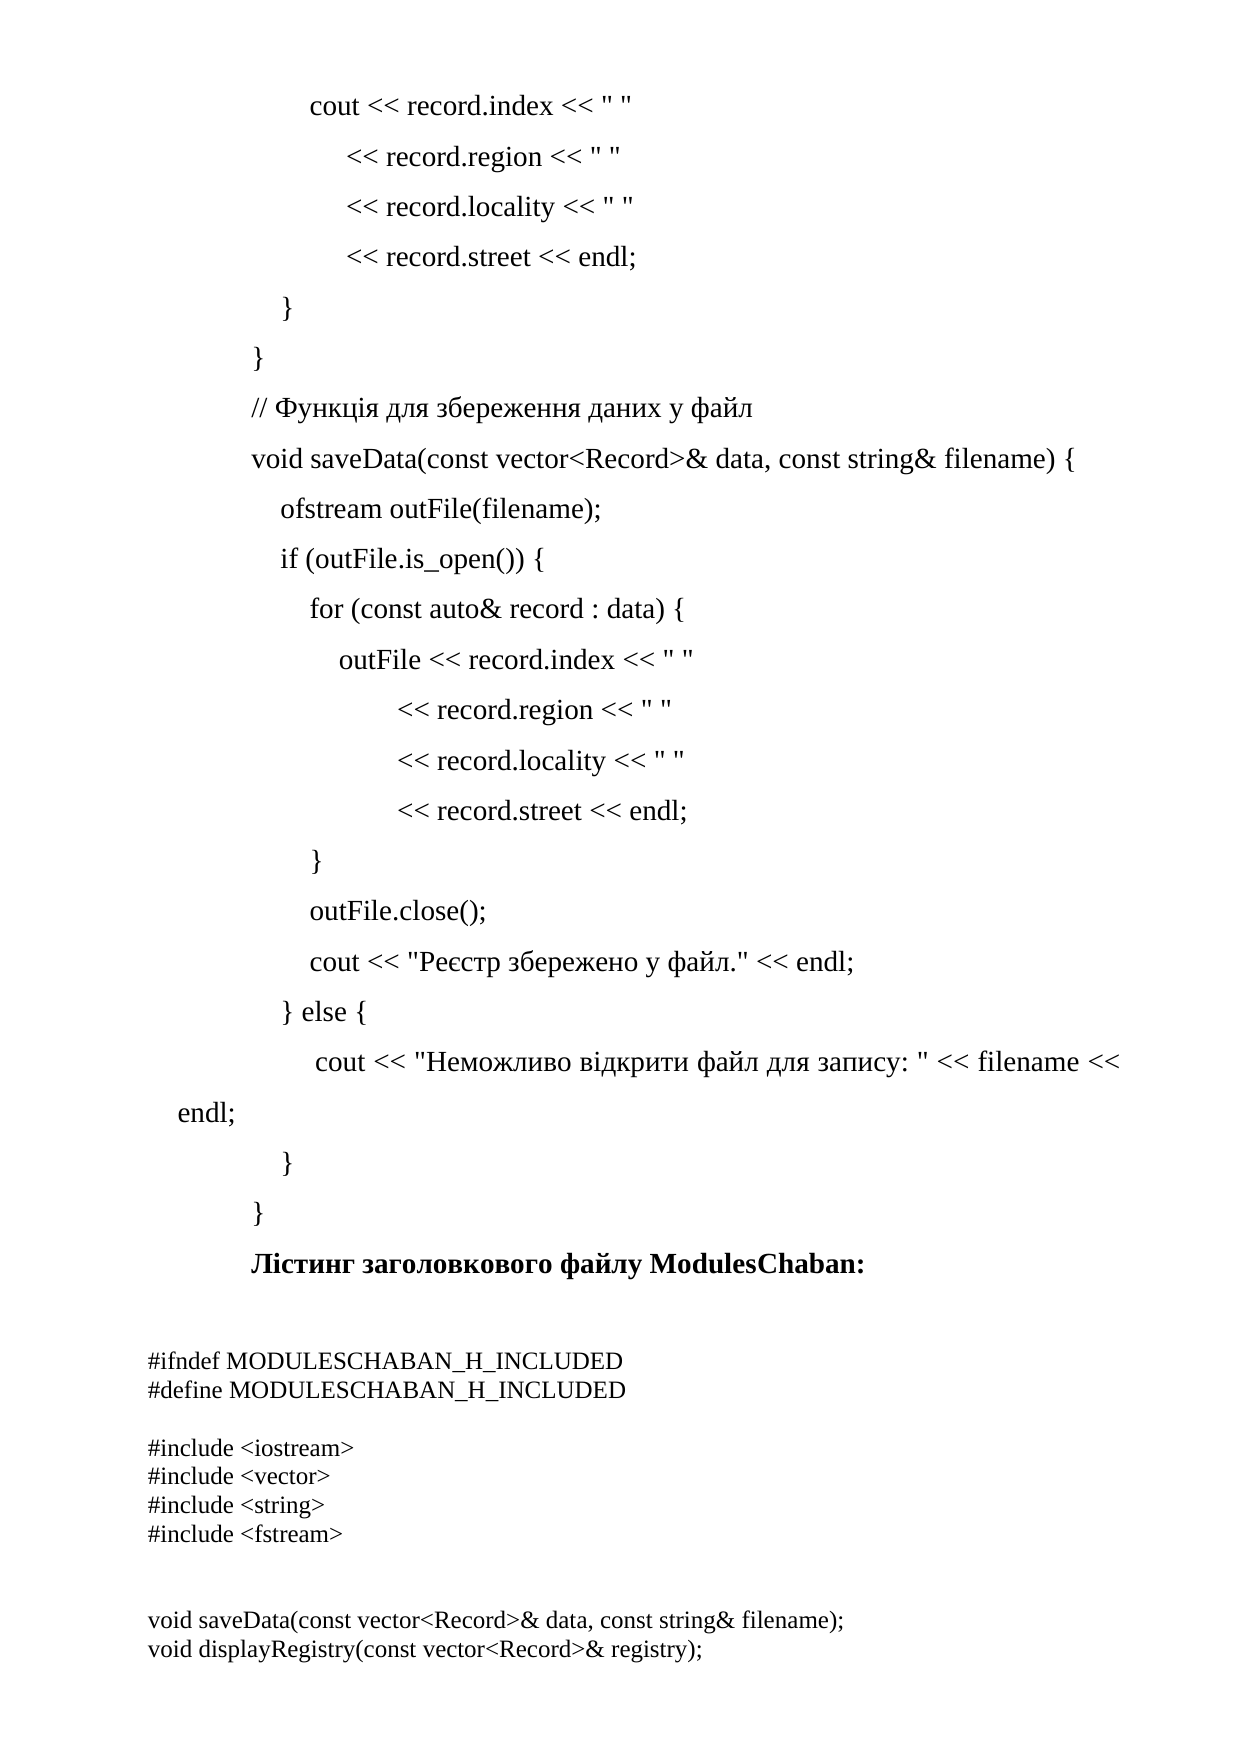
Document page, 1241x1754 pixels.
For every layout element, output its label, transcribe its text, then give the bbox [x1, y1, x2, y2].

text #define MODULESCHABAN_H_INCLUDED [148, 1375, 1152, 1404]
text #include <iostream> [148, 1433, 1152, 1461]
text << record.region << " " [177, 139, 1122, 172]
text } [177, 1195, 1122, 1229]
text Лістинг заголовкового файлу ModulesChaban: [177, 1246, 1122, 1279]
text } [177, 843, 1122, 877]
text #include <string> [148, 1490, 1152, 1519]
text << record.street << endl; [177, 239, 1122, 273]
text outFile << record.index << " " [177, 642, 1122, 676]
text #ifndef MODULESCHABAN_H_INCLUDED [148, 1346, 1152, 1375]
text } [177, 340, 1122, 374]
text outFile.close(); [177, 893, 1122, 927]
text for (const auto& record : data) { [177, 592, 1122, 625]
text } else { [177, 994, 1122, 1028]
text cout << "Неможливо відкрити файл для запису: " << filename << endl; [177, 1044, 1122, 1128]
text << record.street << endl; [177, 793, 1122, 826]
text << record.locality << " " [177, 189, 1122, 223]
text #include <fstream> [148, 1519, 1152, 1548]
text << record.region << " " [177, 692, 1122, 726]
text } [177, 290, 1122, 323]
text #include <vector> [148, 1461, 1152, 1490]
text if (outFile.is_open()) { [177, 541, 1122, 575]
text void saveData(const vector<Record>& data, const string& filename) { [177, 441, 1122, 474]
text void saveData(const vector<Record>& data, const string& filename); [148, 1605, 1152, 1634]
text // Функція для збереження даних у файл [177, 390, 1122, 424]
text ofstream outFile(filename); [177, 491, 1122, 524]
text } [177, 1145, 1122, 1179]
text << record.locality << " " [177, 743, 1122, 776]
text cout << record.index << " " [177, 88, 1122, 122]
text cout << "Реєстр збережено у файл." << endl; [177, 944, 1122, 977]
text void displayRegistry(const vector<Record>& registry); [148, 1634, 1152, 1663]
